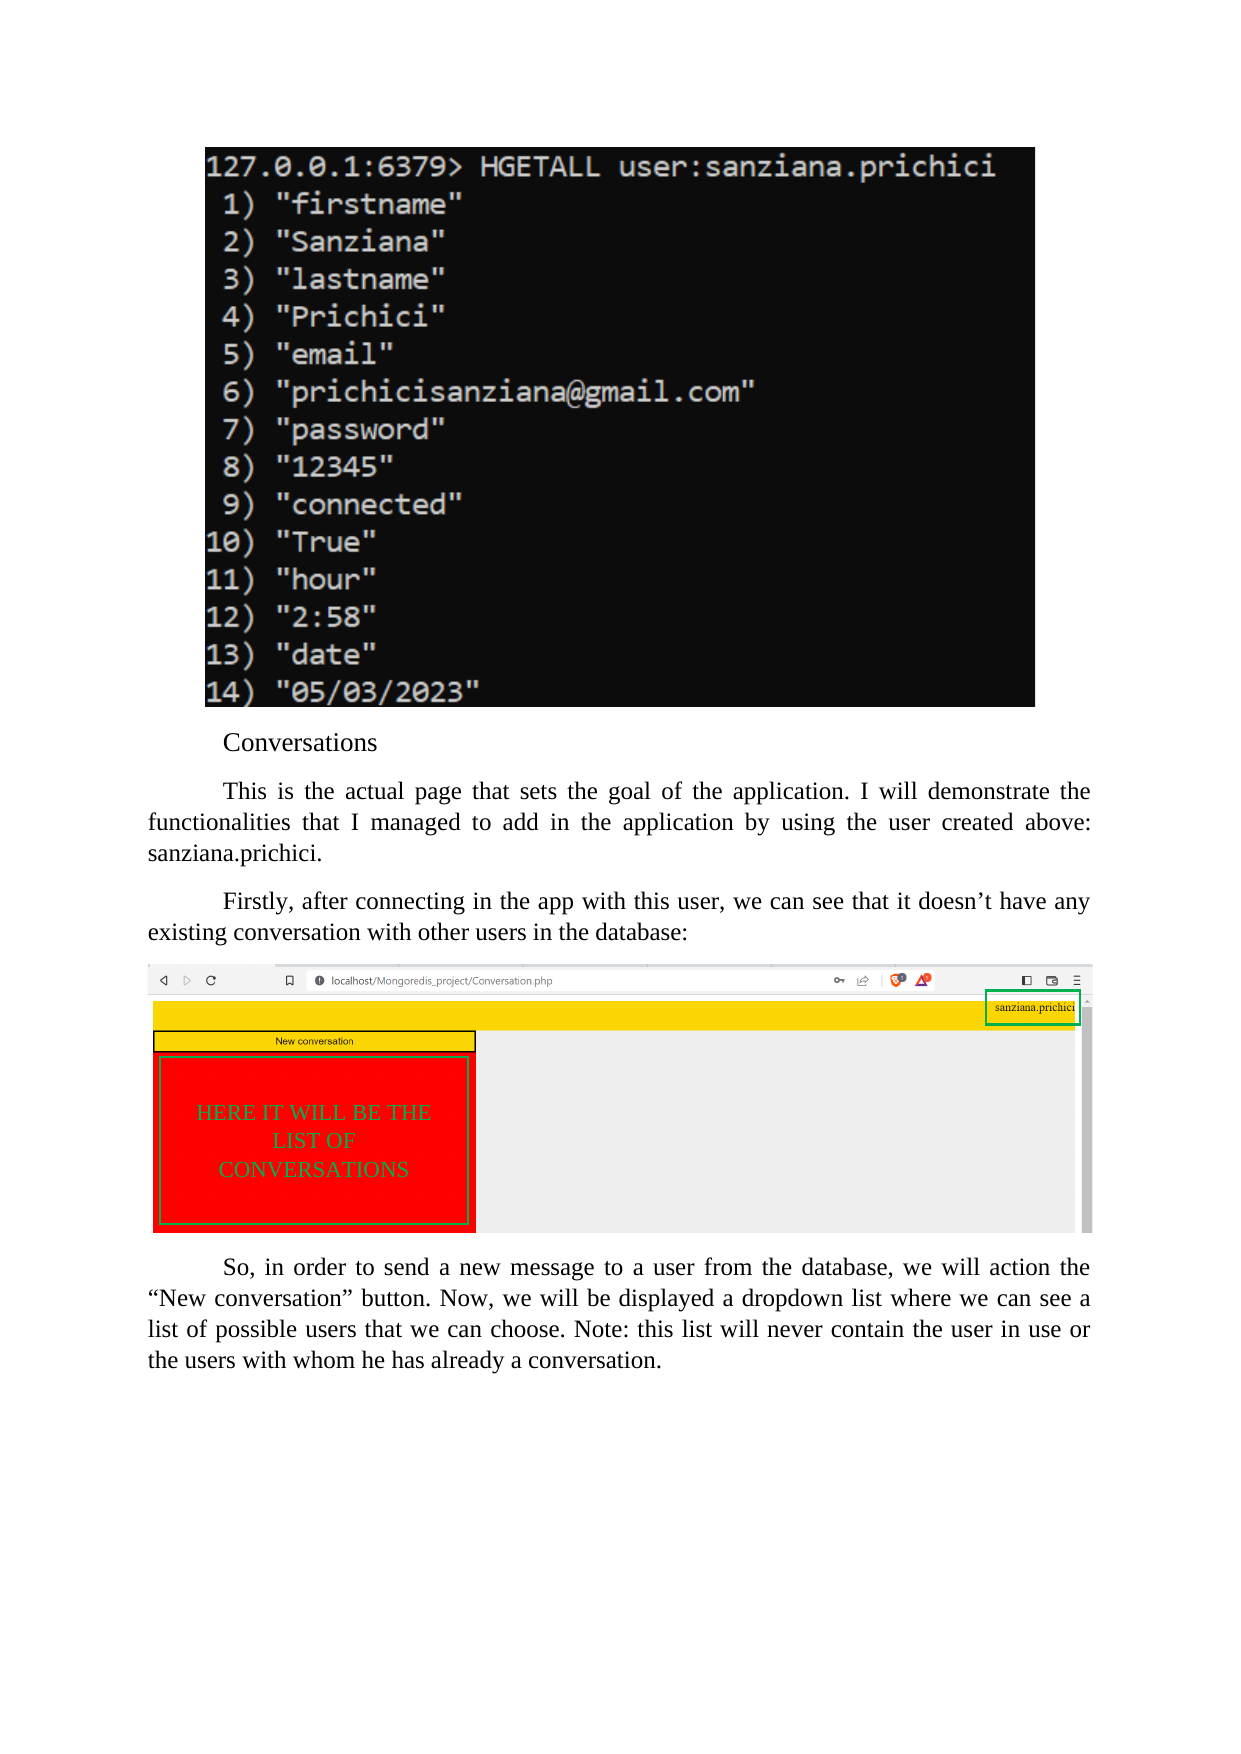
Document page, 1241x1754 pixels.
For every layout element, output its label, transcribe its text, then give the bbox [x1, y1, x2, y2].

picture [147, 964, 1093, 1233]
text Firstly, after connecting in the app with this user, we can see that it doesn’t have any existing conversation with other users in the database: [148, 886, 1093, 946]
picture [205, 147, 1035, 707]
text This is the actual page that sets the goal of the application. I will demonstrate the functionalities that I managed to add in the application by using the user created above: sanziana.prichici. [148, 776, 1093, 867]
subtitle Conversations [148, 726, 1093, 757]
text So, in order to send a new message to a user from the database, we will action the “New conversation” button. Now, we will be displayed a dropdown list where we can see a list of possible users that we can choose. Note: this list will never contain the user in use or the users with whom he has already a conversation. [148, 1252, 1093, 1374]
